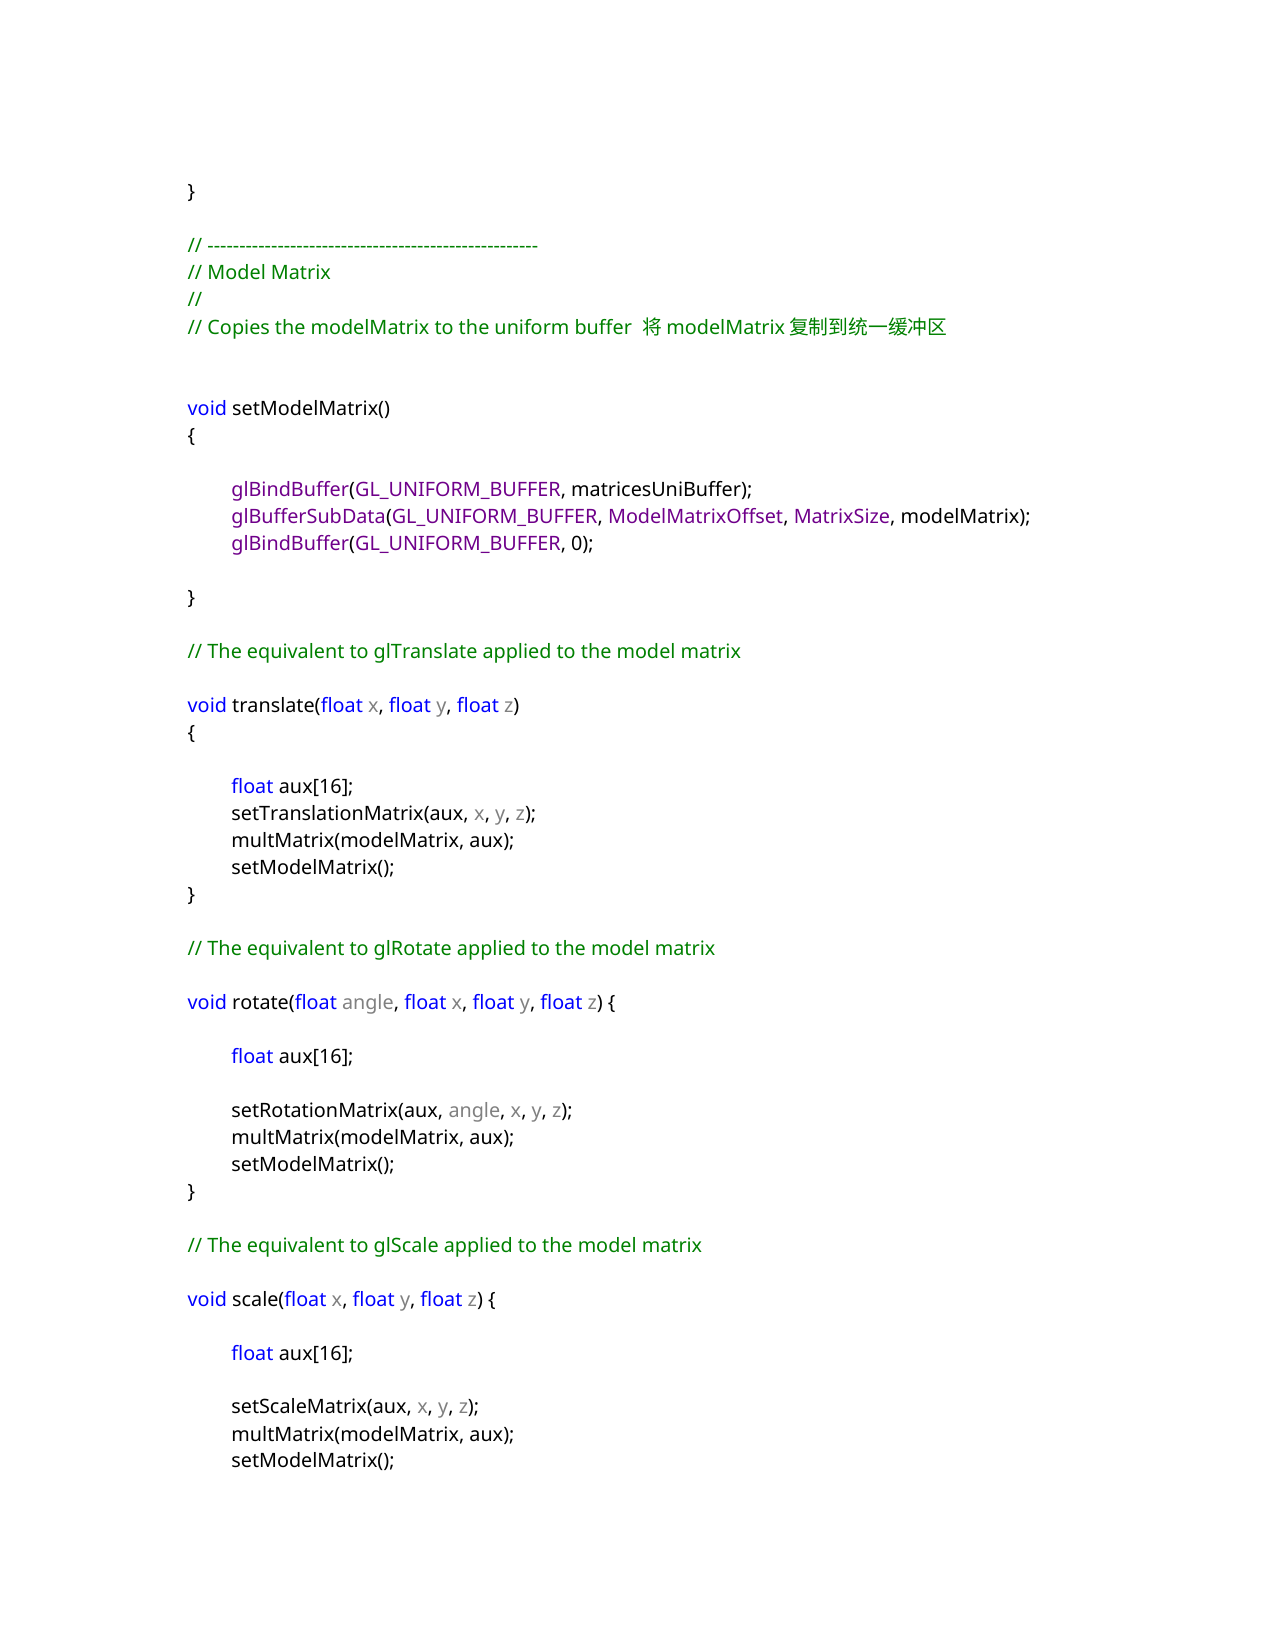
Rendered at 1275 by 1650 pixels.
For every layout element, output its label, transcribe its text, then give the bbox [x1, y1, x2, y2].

text multMatrix(modelMatrix, aux); [187, 1420, 1087, 1447]
text glBufferSubData(GL_UNIFORM_BUFFER, ModelMatrixOffset, MatrixSize, modelMatrix); [187, 502, 1087, 529]
text } [187, 880, 1087, 907]
text setRotationMatrix(aux, angle, x, y, z); [187, 1096, 1087, 1123]
text void rotate(float angle, float x, float y, float z) { [187, 988, 1087, 1015]
text // Model Matrix [187, 258, 1087, 285]
text float aux[16]; [187, 1339, 1087, 1366]
text // [187, 285, 1087, 312]
text setModelMatrix(); [187, 853, 1087, 880]
text } [187, 1177, 1087, 1204]
text setModelMatrix(); [187, 1447, 1087, 1474]
text glBindBuffer(GL_UNIFORM_BUFFER, matricesUniBuffer); [187, 476, 1087, 502]
text multMatrix(modelMatrix, aux); [187, 826, 1087, 853]
text // Copies the modelMatrix to the uniform buffer 将modelMatrix复制到统一缓冲区 [187, 312, 1087, 341]
text } [187, 583, 1087, 610]
text // The equivalent to glRotate applied to the model matrix [187, 934, 1087, 961]
text { [187, 422, 1087, 448]
text multMatrix(modelMatrix, aux); [187, 1123, 1087, 1150]
text void scale(float x, float y, float z) { [187, 1285, 1087, 1312]
text setScaleMatrix(aux, x, y, z); [187, 1393, 1087, 1420]
text void setModelMatrix() [187, 394, 1087, 422]
text setModelMatrix(); [187, 1150, 1087, 1177]
text // The equivalent to glTranslate applied to the model matrix [187, 637, 1087, 664]
text { [187, 718, 1087, 745]
text glBindBuffer(GL_UNIFORM_BUFFER, 0); [187, 529, 1087, 556]
text } [187, 177, 1087, 204]
text float aux[16]; [187, 1042, 1087, 1069]
text setTranslationMatrix(aux, x, y, z); [187, 799, 1087, 826]
text void translate(float x, float y, float z) [187, 691, 1087, 718]
text // The equivalent to glScale applied to the model matrix [187, 1231, 1087, 1258]
text // ---------------------------------------------------- [187, 231, 1087, 258]
text float aux[16]; [187, 772, 1087, 799]
